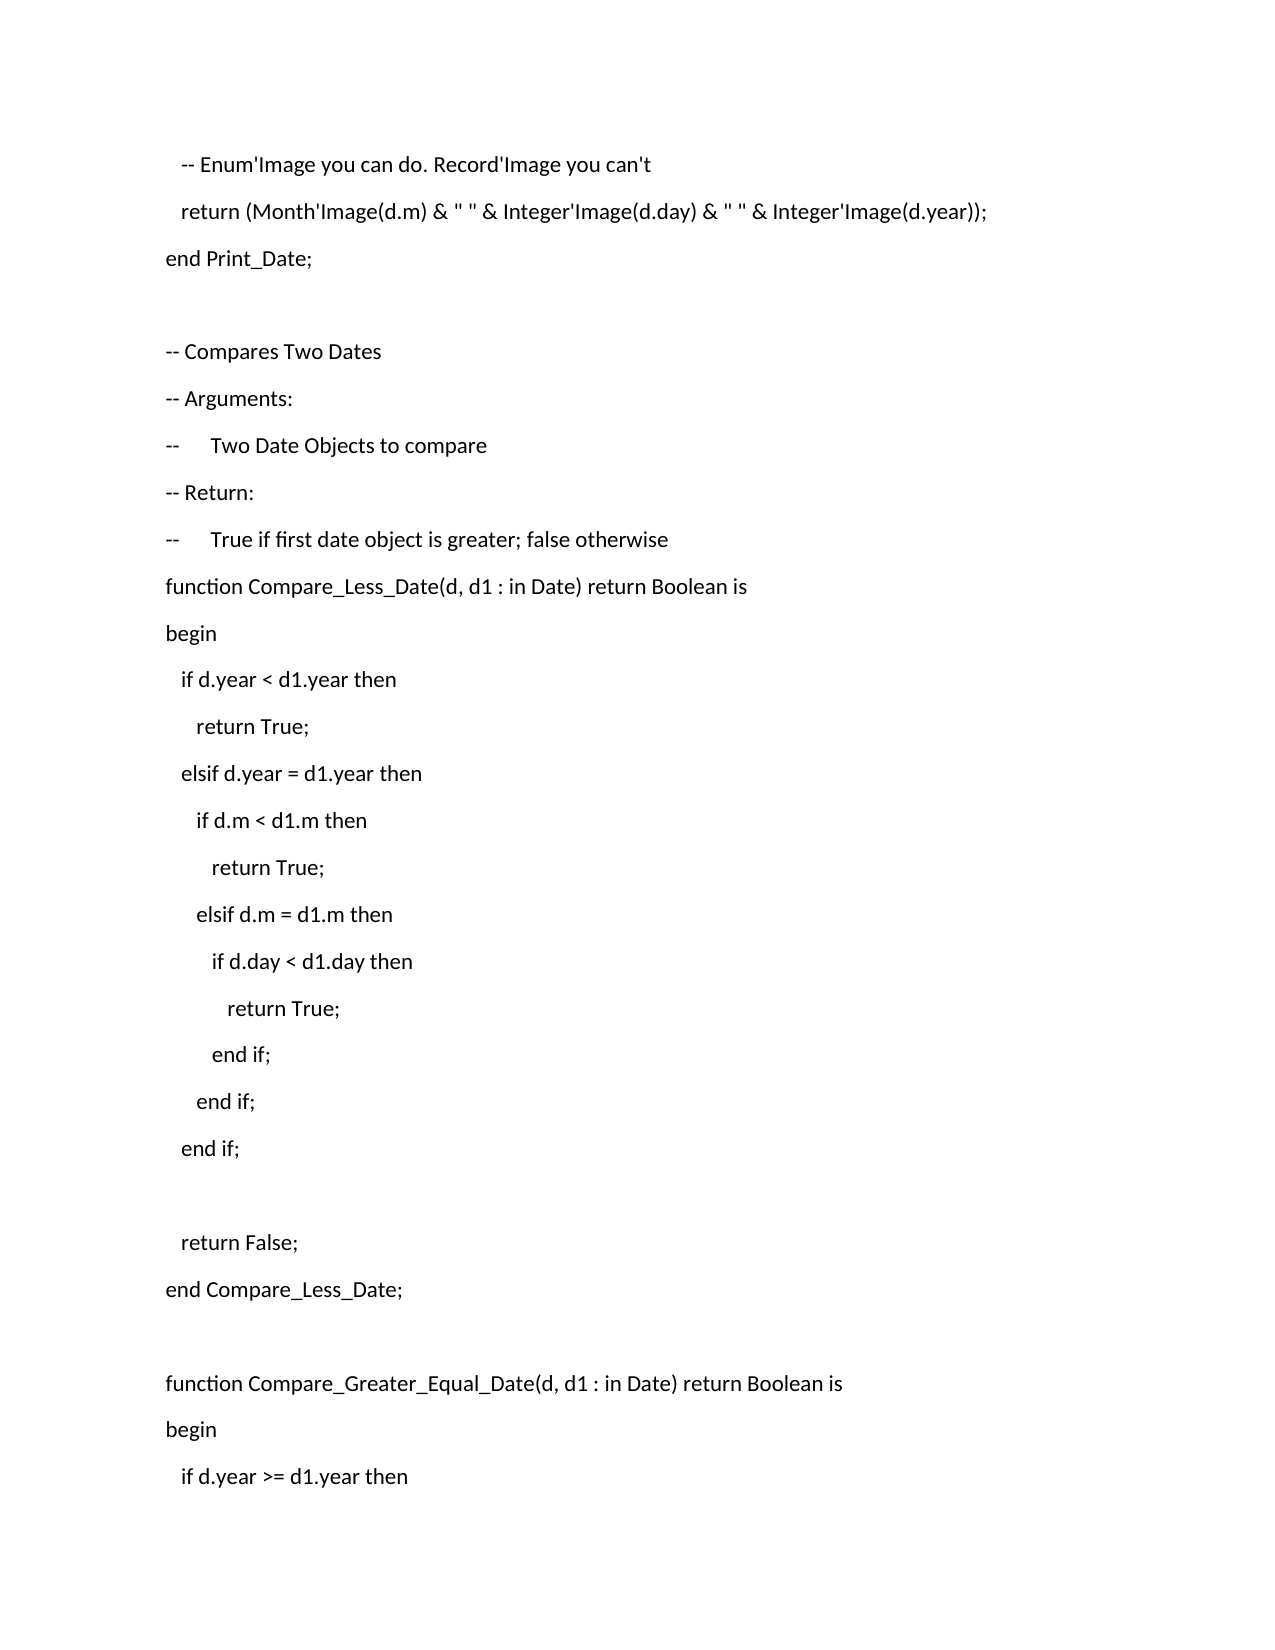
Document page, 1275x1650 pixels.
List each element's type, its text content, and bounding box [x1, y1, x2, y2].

text if d.year >= d1.year then [150, 1462, 1125, 1491]
text end Print_Date; [150, 244, 1125, 272]
text end if; [150, 1087, 1125, 1116]
text end Compare_Less_Date; [150, 1275, 1125, 1303]
text return (Month'Image(d.m) & " " & Integer'Image(d.day) & " " & Integer'Image(d.year)); [150, 197, 1125, 225]
text -- Two Date Objects to compare [150, 431, 1125, 459]
text -- True if first date object is greater; false otherwise [150, 525, 1125, 553]
text -- Compares Two Dates [150, 337, 1125, 366]
text -- Arguments: [150, 384, 1125, 412]
text begin [150, 1416, 1125, 1444]
text begin [150, 619, 1125, 647]
text return False; [150, 1228, 1125, 1256]
text if d.m < d1.m then [150, 806, 1125, 834]
text end if; [150, 1134, 1125, 1162]
text -- Return: [150, 478, 1125, 506]
text -- Enum'Image you can do. Record'Image you can't [150, 150, 1125, 178]
text elsif d.m = d1.m then [150, 900, 1125, 928]
text function Compare_Greater_Equal_Date(d, d1 : in Date) return Boolean is [150, 1369, 1125, 1397]
text return True; [150, 712, 1125, 741]
text function Compare_Less_Date(d, d1 : in Date) return Boolean is [150, 572, 1125, 600]
text return True; [150, 994, 1125, 1022]
text return True; [150, 853, 1125, 881]
text elsif d.year = d1.year then [150, 759, 1125, 787]
text if d.year < d1.year then [150, 666, 1125, 694]
text end if; [150, 1041, 1125, 1069]
text if d.day < d1.day then [150, 947, 1125, 975]
